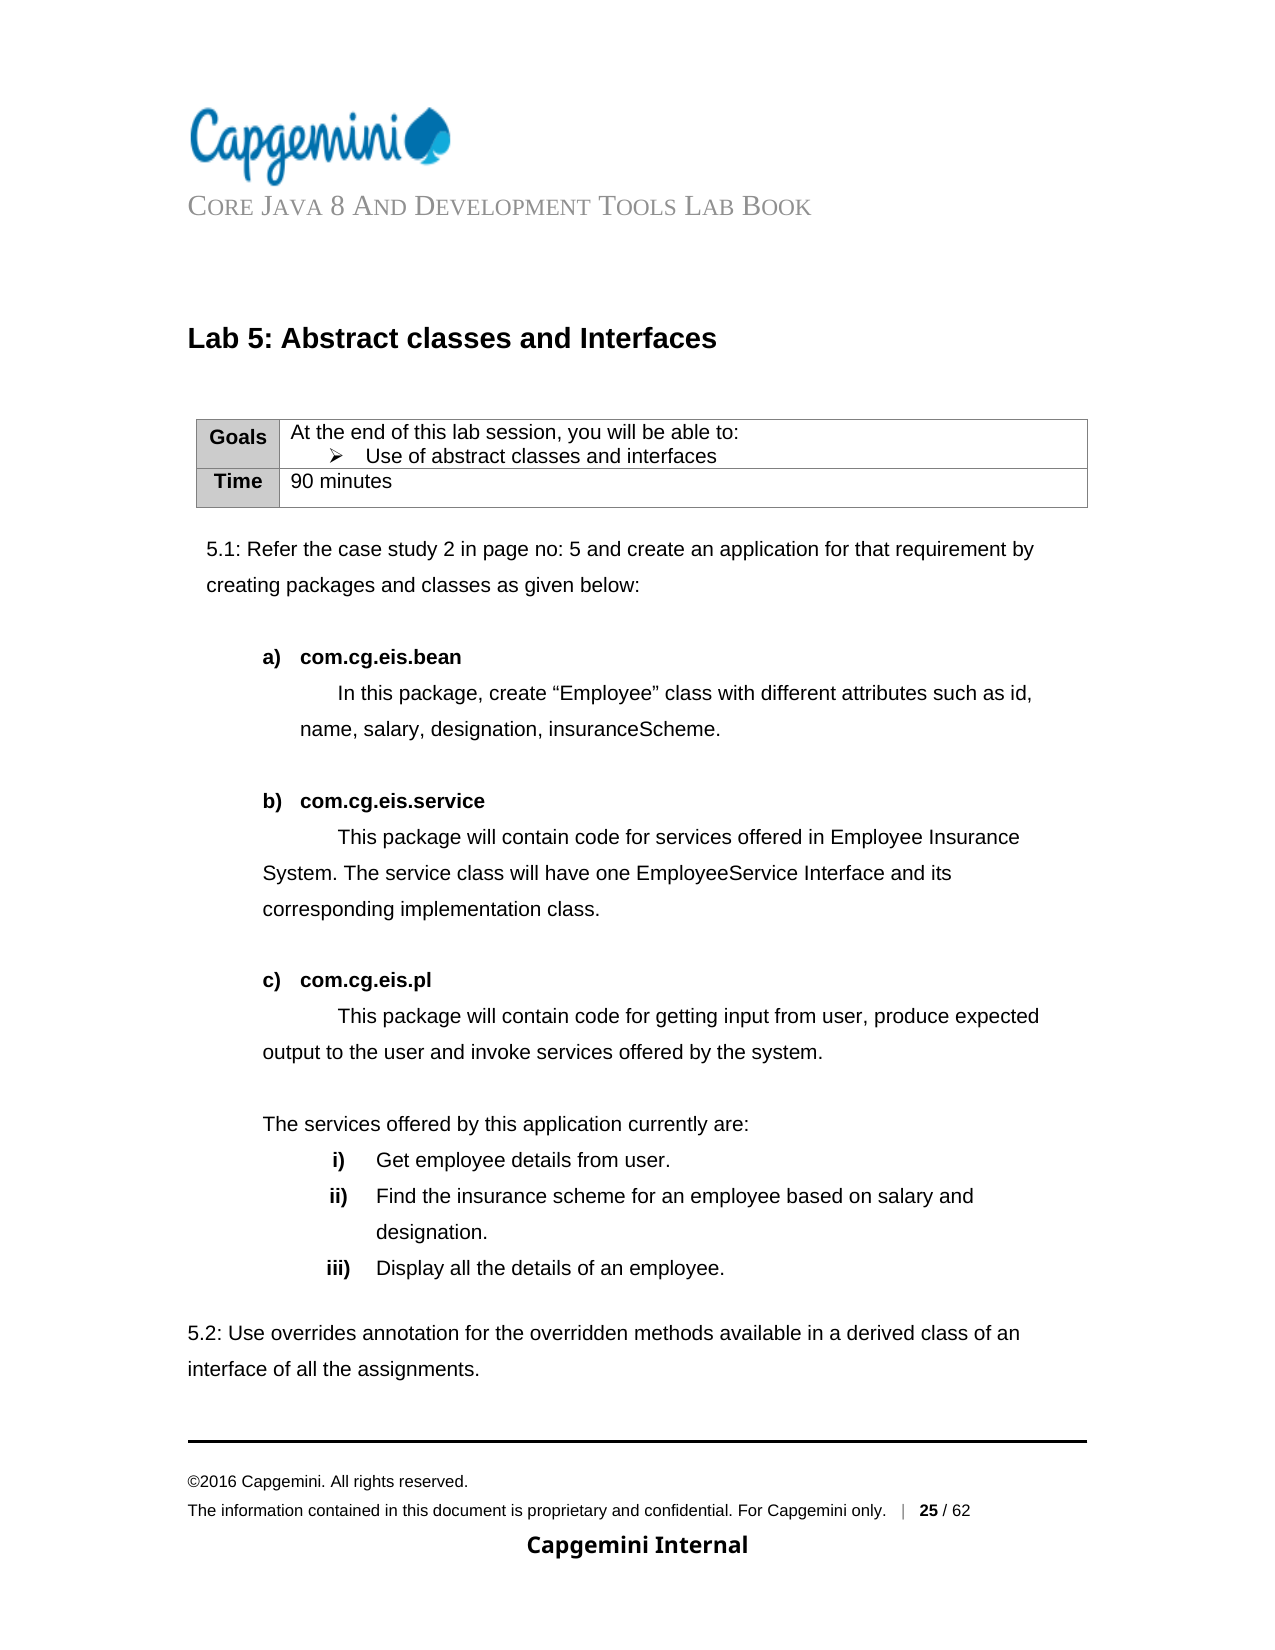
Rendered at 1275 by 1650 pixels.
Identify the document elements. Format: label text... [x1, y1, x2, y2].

text 5.1: Refer the case study 2 in page no: 5 and create an application for that requirement by creating packages and classes as given below: [206, 537, 1087, 597]
text This package will contain code for getting input from user, produce expected output to the user and invoke services offered by the system. [262, 1004, 1087, 1064]
text The services offered by this application currently are: [262, 1112, 1087, 1136]
list Find the insurance scheme for an employee based on salary and designation. [338, 1184, 1087, 1244]
table_cell 90 minutes [280, 469, 1087, 507]
list com.cg.eis.pl [262, 968, 1087, 992]
title Lab 5: Abstract classes and Interfaces [187, 322, 1087, 355]
list Get employee details from user. [338, 1148, 1087, 1172]
list com.cg.eis.bean [262, 645, 1087, 669]
text This package will contain code for services offered in Employee Insurance System. The service class will have one EmployeeService Interface and its corresponding implementation class. [262, 824, 1087, 920]
list com.cg.eis.service [262, 788, 1087, 812]
table_header At the end of this lab session, you will be able to: Use of abstract classes and interfaces [280, 420, 1087, 468]
table_header Goals [197, 420, 279, 468]
text 5.2: Use overrides annotation for the overridden methods available in a derived class of an interface of all the assignments. [187, 1320, 1087, 1380]
table_cell Time [197, 469, 279, 507]
picture [187, 106, 1088, 188]
text In this package, create “Employee” class with different attributes such as id, name, salary, designation, insuranceScheme. [300, 681, 1087, 741]
list Display all the details of an employee. [338, 1256, 1087, 1280]
